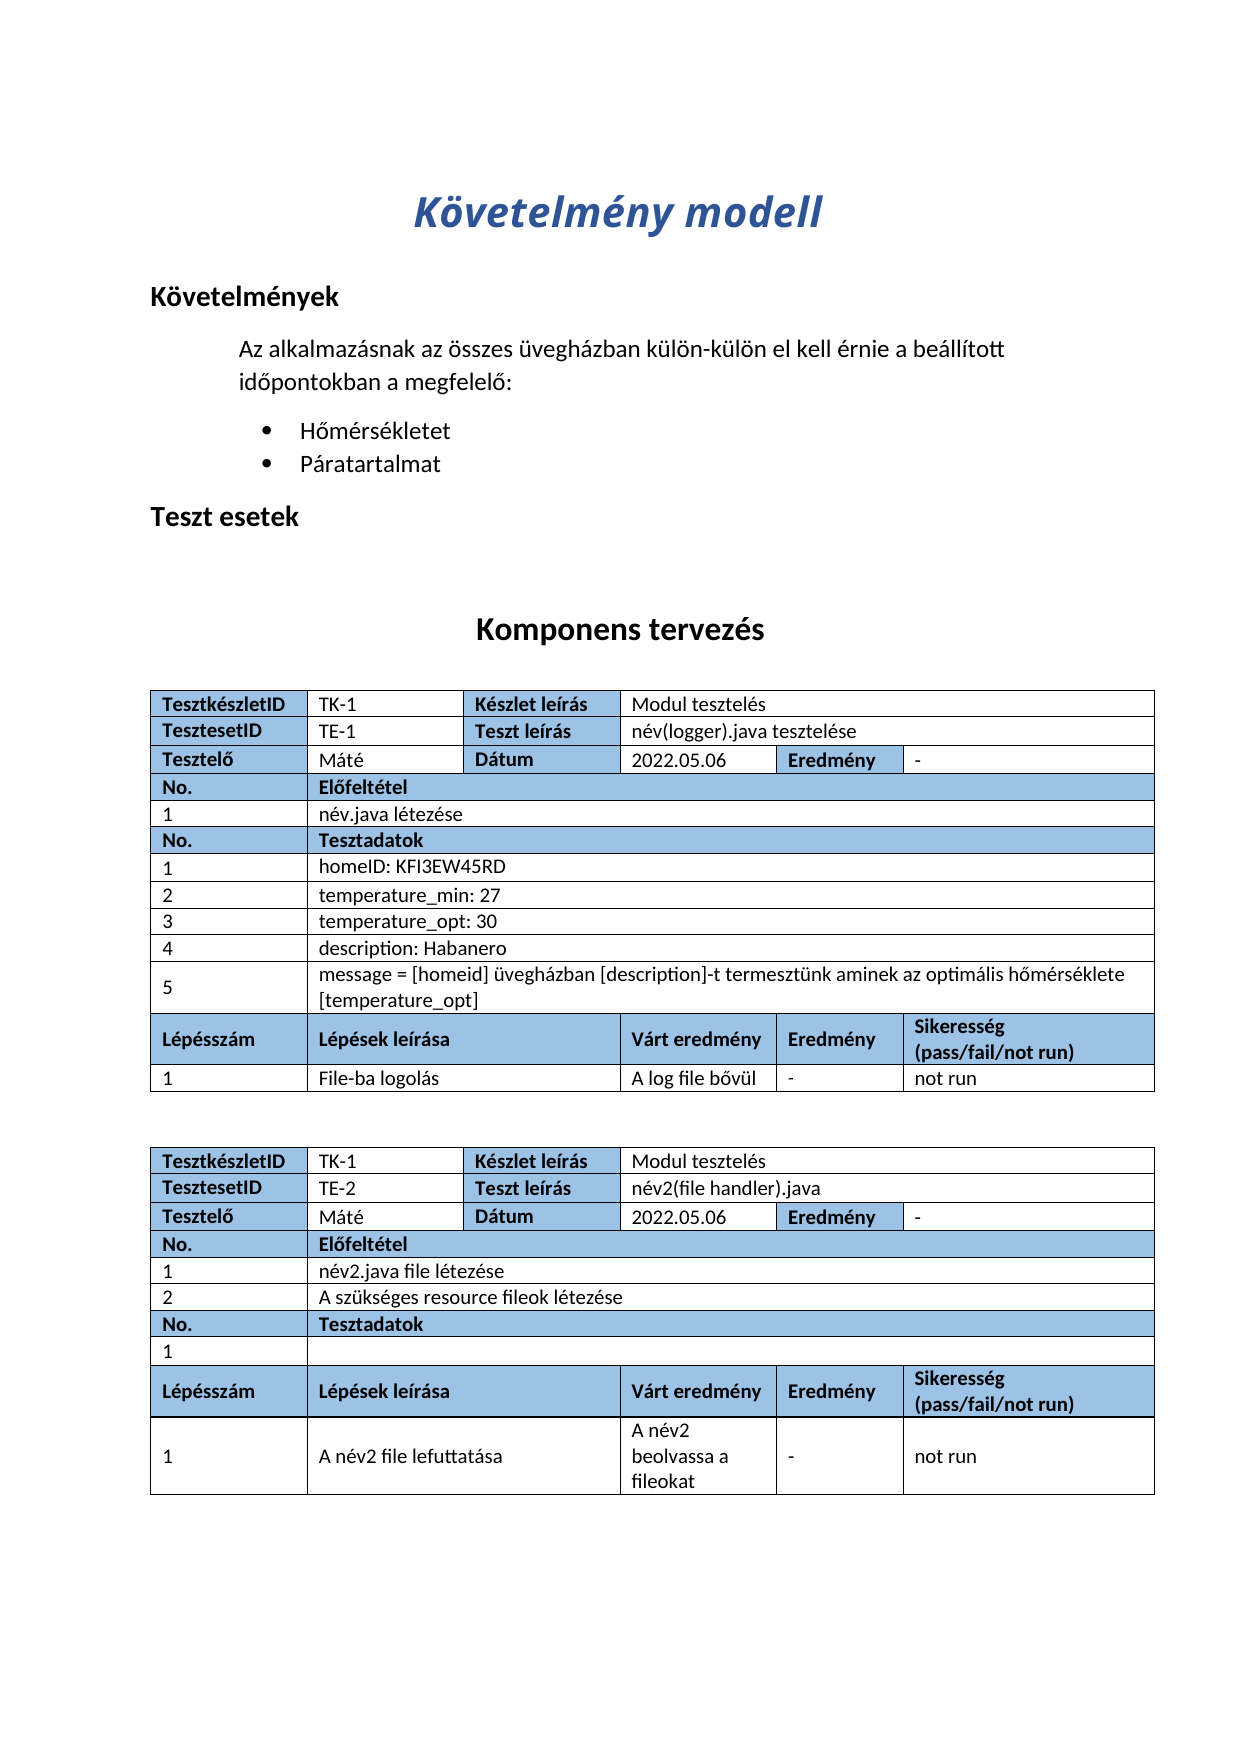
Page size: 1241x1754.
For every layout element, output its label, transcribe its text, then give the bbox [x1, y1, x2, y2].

table_cell név2(file handler).java [621, 1174, 1154, 1202]
table_cell Várt eredmény [621, 1014, 776, 1064]
table_cell Lépésszám [151, 1366, 307, 1416]
text Komponens tervezés [151, 608, 1090, 649]
list Páratartalmat [262, 448, 1090, 479]
table_cell TesztesetID [151, 717, 307, 745]
table_cell Tesztelő [151, 746, 307, 773]
table_cell 5 [151, 962, 307, 1012]
table_cell 2022.05.06 [621, 746, 776, 773]
table_cell 1 [151, 1065, 307, 1091]
table_cell A log file bővül [621, 1065, 776, 1091]
table_cell No. [151, 1231, 307, 1257]
table_cell Eredmény [777, 746, 903, 773]
table_cell temperature_opt: 30 [308, 909, 1154, 934]
list Hőmérsékletet [262, 416, 1090, 446]
table_cell description: Habanero [308, 935, 1154, 961]
table_cell név(logger).java tesztelése [621, 717, 1154, 745]
table_cell TE-1 [308, 717, 463, 745]
table_cell Máté [308, 1203, 463, 1230]
table_cell temperature_min: 27 [308, 882, 1154, 908]
table_cell 1 [151, 1418, 307, 1494]
table_cell Teszt leírás [464, 717, 620, 745]
table_cell 1 [151, 1337, 307, 1364]
table_cell Előfeltétel [308, 1231, 1154, 1257]
table_cell Tesztadatok [308, 827, 1154, 853]
table_cell Eredmény [777, 1014, 903, 1064]
table_cell File-ba logolás [308, 1065, 620, 1091]
table_cell 4 [151, 935, 307, 961]
table_cell Máté [308, 746, 463, 773]
table_cell Dátum [464, 1203, 620, 1230]
table_header TK-1 [308, 1148, 463, 1173]
text Az alkalmazásnak az összes üvegházban külön-külön el kell érnie a beállított időpontokban a megfelelő: [238, 333, 1090, 396]
table_header TK-1 [308, 691, 463, 716]
table_cell - [777, 1065, 903, 1091]
table_cell név2.java file létezése [308, 1258, 1154, 1283]
table_cell - [904, 1203, 1154, 1230]
table_cell Teszt leírás [464, 1174, 620, 1202]
table_cell 2 [151, 1284, 307, 1310]
text Teszt esetek [150, 498, 1090, 534]
table_cell Eredmény [777, 1203, 903, 1230]
table_cell 1 [151, 801, 307, 826]
table_cell Sikeresség (pass/fail/not run) [904, 1014, 1154, 1064]
table_header Készlet leírás [464, 691, 620, 716]
table_cell Lépésszám [151, 1014, 307, 1064]
table_cell Eredmény [777, 1366, 903, 1416]
table_cell Előfeltétel [308, 774, 1154, 800]
table_cell homeID: KFI3EW45RD [308, 854, 1154, 881]
table_cell 2 [151, 882, 307, 908]
subtitle Követelmény modell [150, 183, 1090, 240]
table_cell név.java létezése [308, 801, 1154, 826]
table_header Modul tesztelés [621, 691, 1154, 716]
table_cell Lépések leírása [308, 1366, 620, 1416]
table_cell Tesztelő [151, 1203, 307, 1230]
table_cell not run [904, 1418, 1154, 1494]
table_header Készlet leírás [464, 1148, 620, 1173]
table_cell No. [151, 1311, 307, 1336]
table_cell message = [homeid] üvegházban [description]-t termesztünk aminek az optimális hőmérséklete [temperature_opt] [308, 962, 1154, 1012]
table_cell A név2 beolvassa a fileokat [621, 1418, 776, 1494]
table_cell 3 [151, 909, 307, 934]
table_cell Dátum [464, 746, 620, 773]
table_cell No. [151, 827, 307, 853]
table_cell not run [904, 1065, 1154, 1091]
table_cell No. [151, 774, 307, 800]
table_cell - [904, 746, 1154, 773]
table_cell TE-2 [308, 1174, 463, 1202]
table_cell Lépések leírása [308, 1014, 620, 1064]
table_cell - [777, 1418, 903, 1494]
table_cell Tesztadatok [308, 1311, 1154, 1336]
table_cell TesztesetID [151, 1174, 307, 1202]
table_cell 1 [151, 1258, 307, 1283]
table_cell 1 [151, 854, 307, 881]
table_cell 2022.05.06 [621, 1203, 776, 1230]
table_header TesztkészletID [151, 691, 307, 716]
table_cell [308, 1337, 1154, 1364]
table_cell A név2 file lefuttatása [308, 1418, 620, 1494]
text Követelmények [150, 278, 1090, 313]
table_cell Sikeresség (pass/fail/not run) [904, 1366, 1154, 1416]
table_cell A szükséges resource fileok létezése [308, 1284, 1154, 1310]
table_cell Várt eredmény [621, 1366, 776, 1416]
table_header TesztkészletID [151, 1148, 307, 1173]
table_header Modul tesztelés [621, 1148, 1154, 1173]
